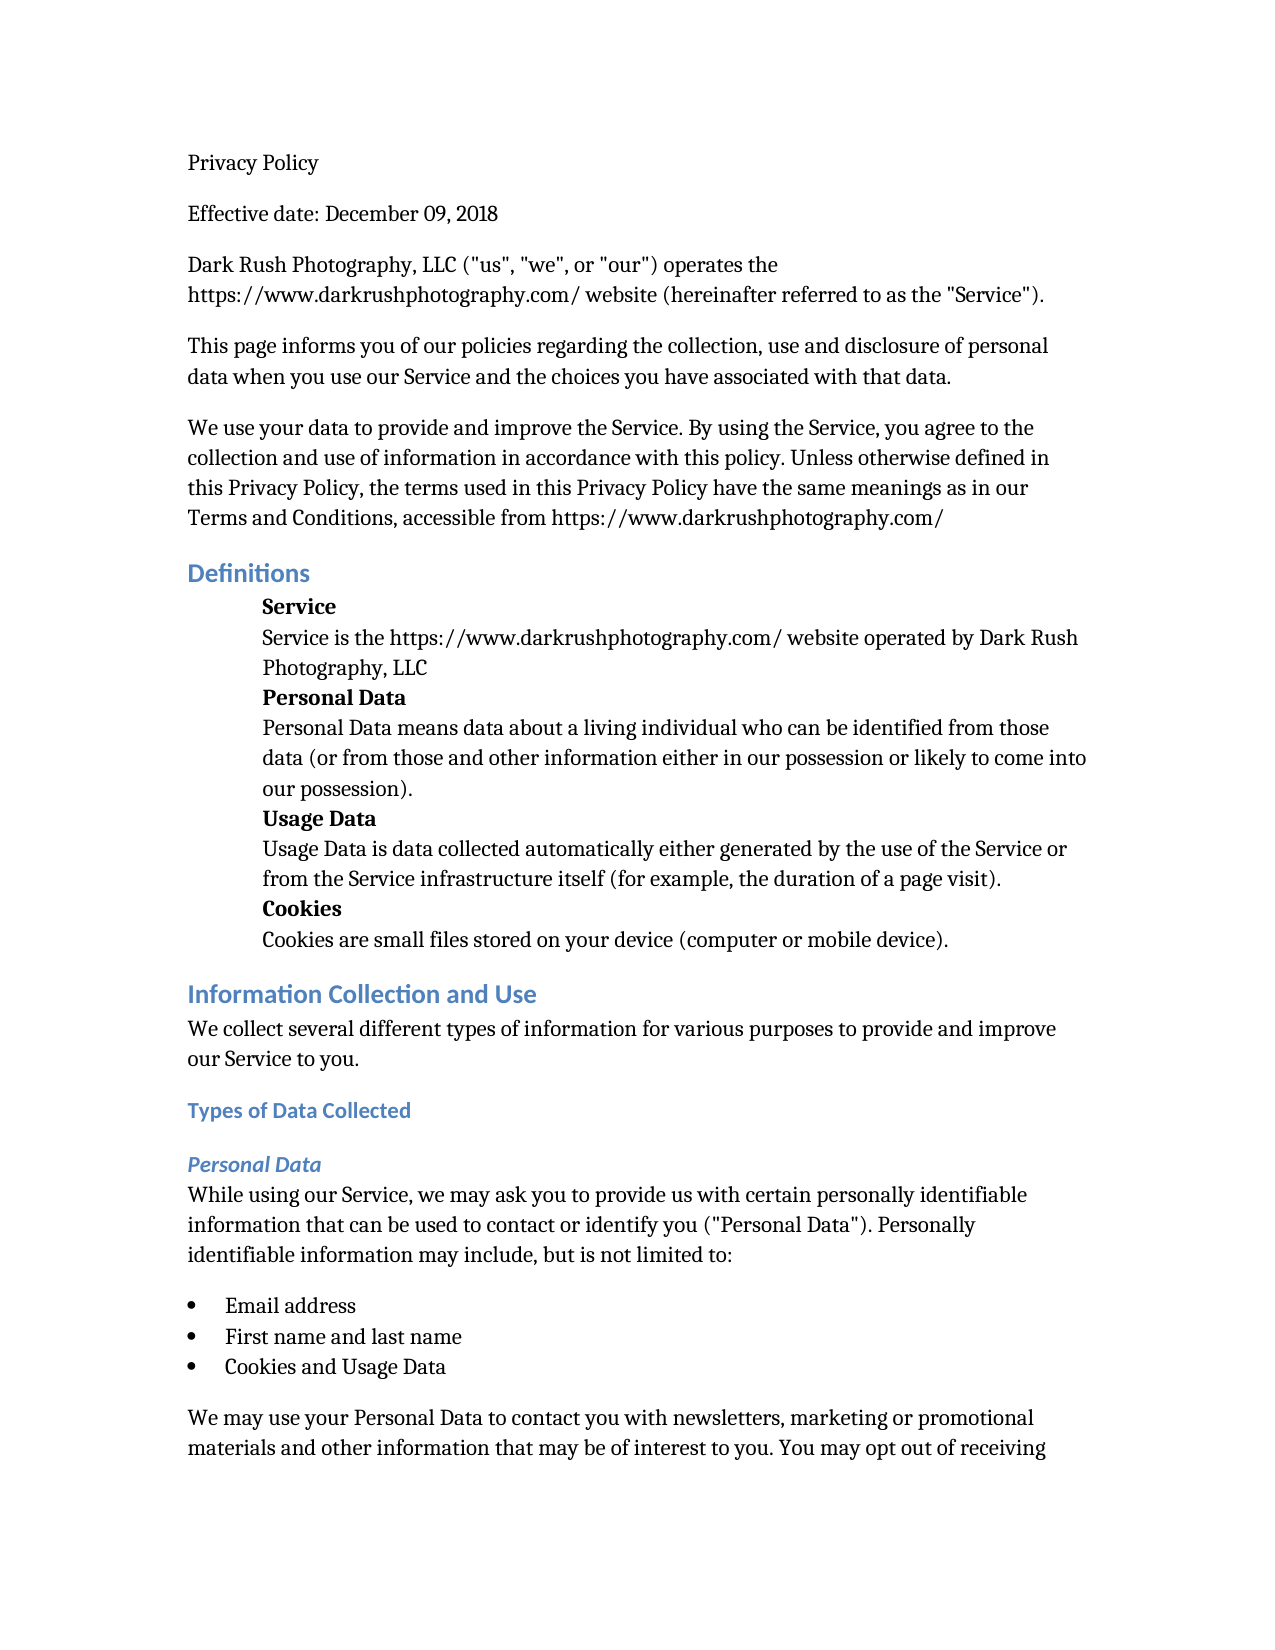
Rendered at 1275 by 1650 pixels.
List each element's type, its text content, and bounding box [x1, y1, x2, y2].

text Dark Rush Photography, LLC ("us", "we", or "our") operates the https://www.darkrushphotography.com/ website (hereinafter referred to as the "Service"). [187, 252, 1087, 309]
text We use your data to provide and improve the Service. By using the Service, you agree to the collection and use of information in accordance with this policy. Unless otherwise defined in this Privacy Policy, the terms used in this Privacy Policy have the same meanings as in our Terms and Conditions, accessible from https://www.darkrushphotography.com/ [187, 414, 1087, 532]
list Usage Data [262, 806, 1087, 832]
subtitle Personal Data [187, 1150, 1087, 1178]
subtitle Information Collection and Use [187, 977, 1087, 1011]
text Privacy Policy [187, 150, 1087, 176]
list Service [262, 594, 1087, 621]
text This page informs you of our policies regarding the collection, use and disclosure of personal data when you use our Service and the choices you have associated with that data. [187, 333, 1087, 390]
text Effective date: December 09, 2018 [187, 201, 1087, 227]
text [187, 1405, 1087, 1461]
list Usage Data is data collected automatically either generated by the use of the Service or from the Service infrastructure itself (for example, the duration of a page visit). [262, 836, 1087, 892]
text While using our Service, we may ask you to provide us with certain personally identifiable information that can be used to contact or identify you ("Personal Data"). Personally identifiable information may include, but is not limited to: [187, 1182, 1087, 1269]
subtitle Definitions [187, 556, 1087, 589]
list Service is the https://www.darkrushphotography.com/ website operated by Dark Rush Photography, LLC [262, 624, 1087, 681]
list Personal Data [262, 685, 1087, 711]
list Email address [187, 1293, 1087, 1320]
list Personal Data means data about a living individual who can be identified from those data (or from those and other information either in our possession or likely to come into our possession). [262, 715, 1087, 802]
list Cookies [262, 896, 1087, 923]
list First name and last name [187, 1323, 1087, 1350]
text We collect several different types of information for various purposes to provide and improve our Service to you. [187, 1015, 1087, 1072]
list Cookies and Usage Data [187, 1354, 1087, 1380]
list Cookies are small files stored on your device (computer or mobile device). [262, 926, 1087, 953]
subtitle Types of Data Collected [187, 1097, 1087, 1125]
